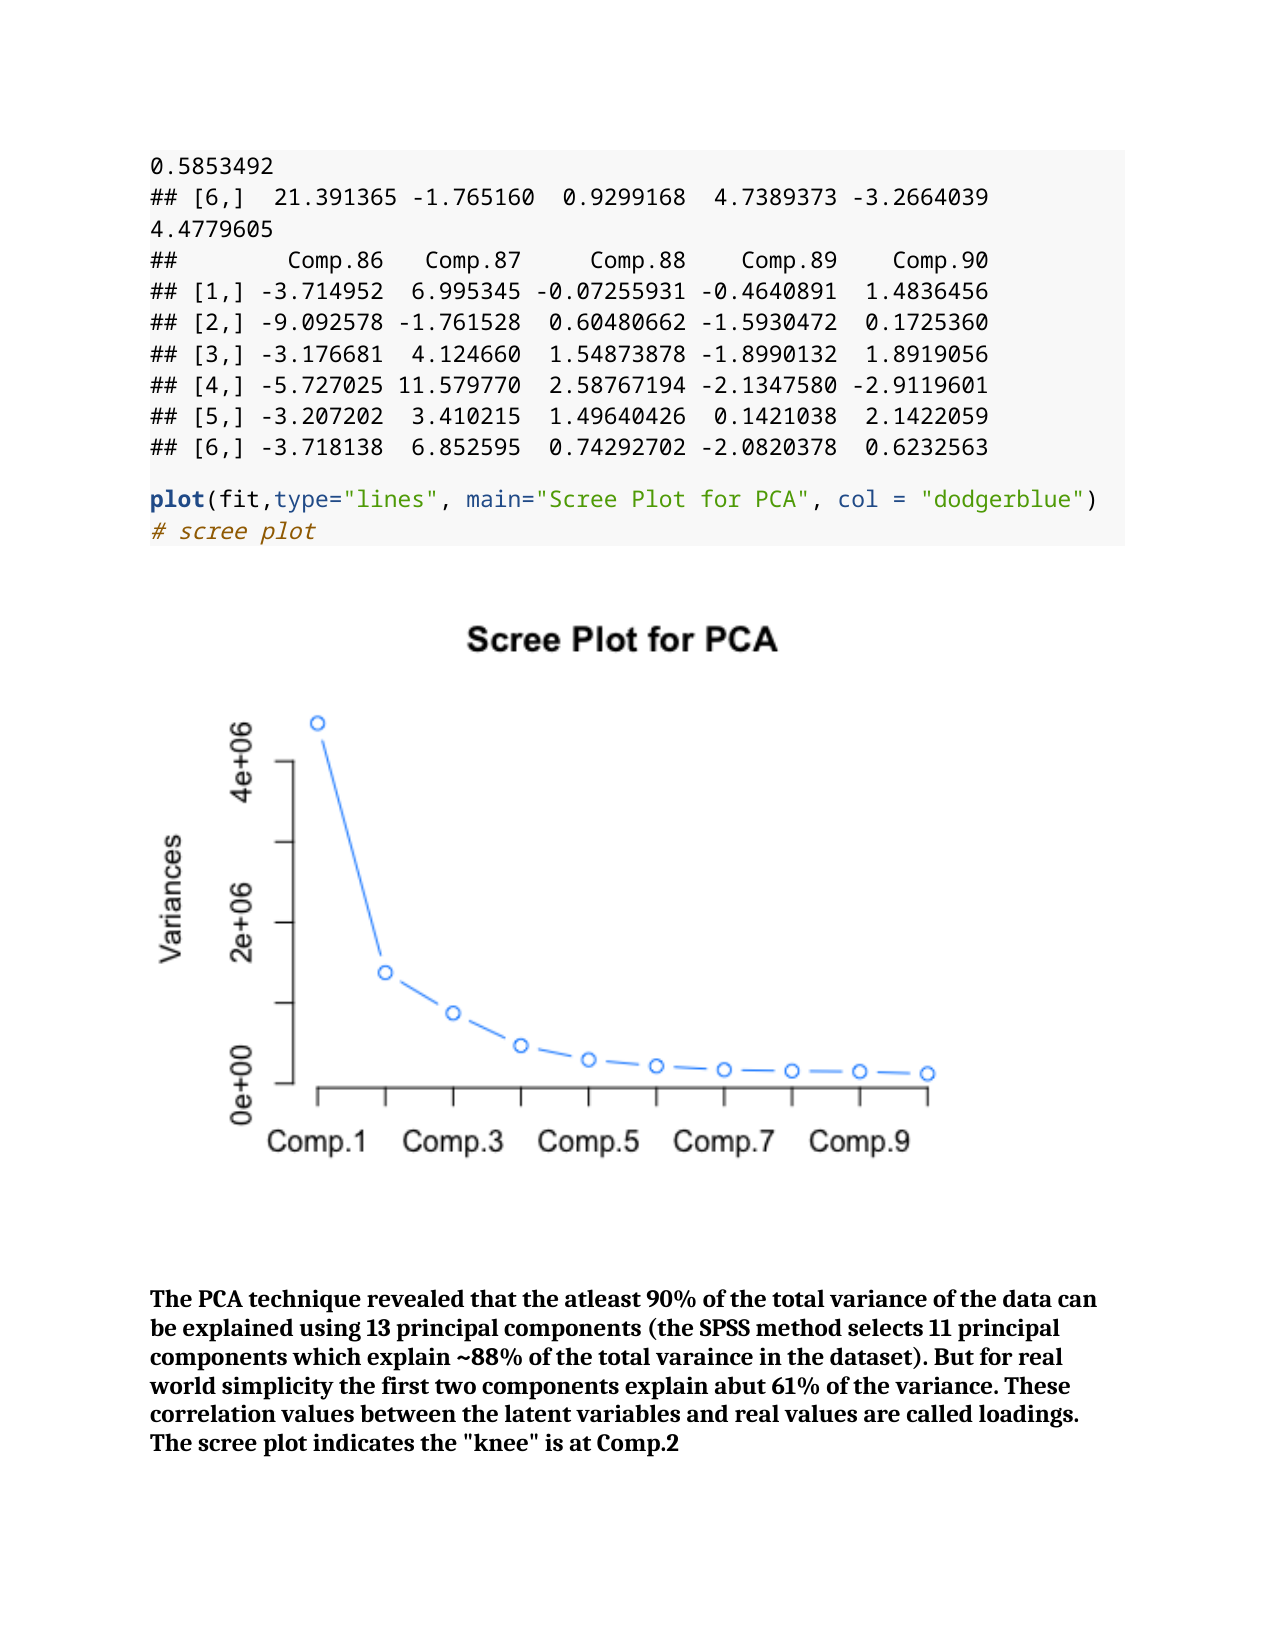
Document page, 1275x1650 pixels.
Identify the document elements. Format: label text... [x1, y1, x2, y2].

text plot(fit,type="lines", main="Scree Plot for PCA", col = "dodgerblue") # scree plot [150, 483, 1125, 546]
text The PCA technique revealed that the atleast 90% of the total variance of the data can be explained using 13 principal components (the SPSS method selects 11 principal components which explain ~88% of the total varaince in the dataset). But for real world simplicity the first two components explain abut 61% of the variance. These correlation values between the latent variables and real values are called loadings. The scree plot indicates the "knee" is at Comp.2 [150, 1285, 1125, 1458]
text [150, 150, 1125, 462]
picture [150, 566, 1025, 1267]
